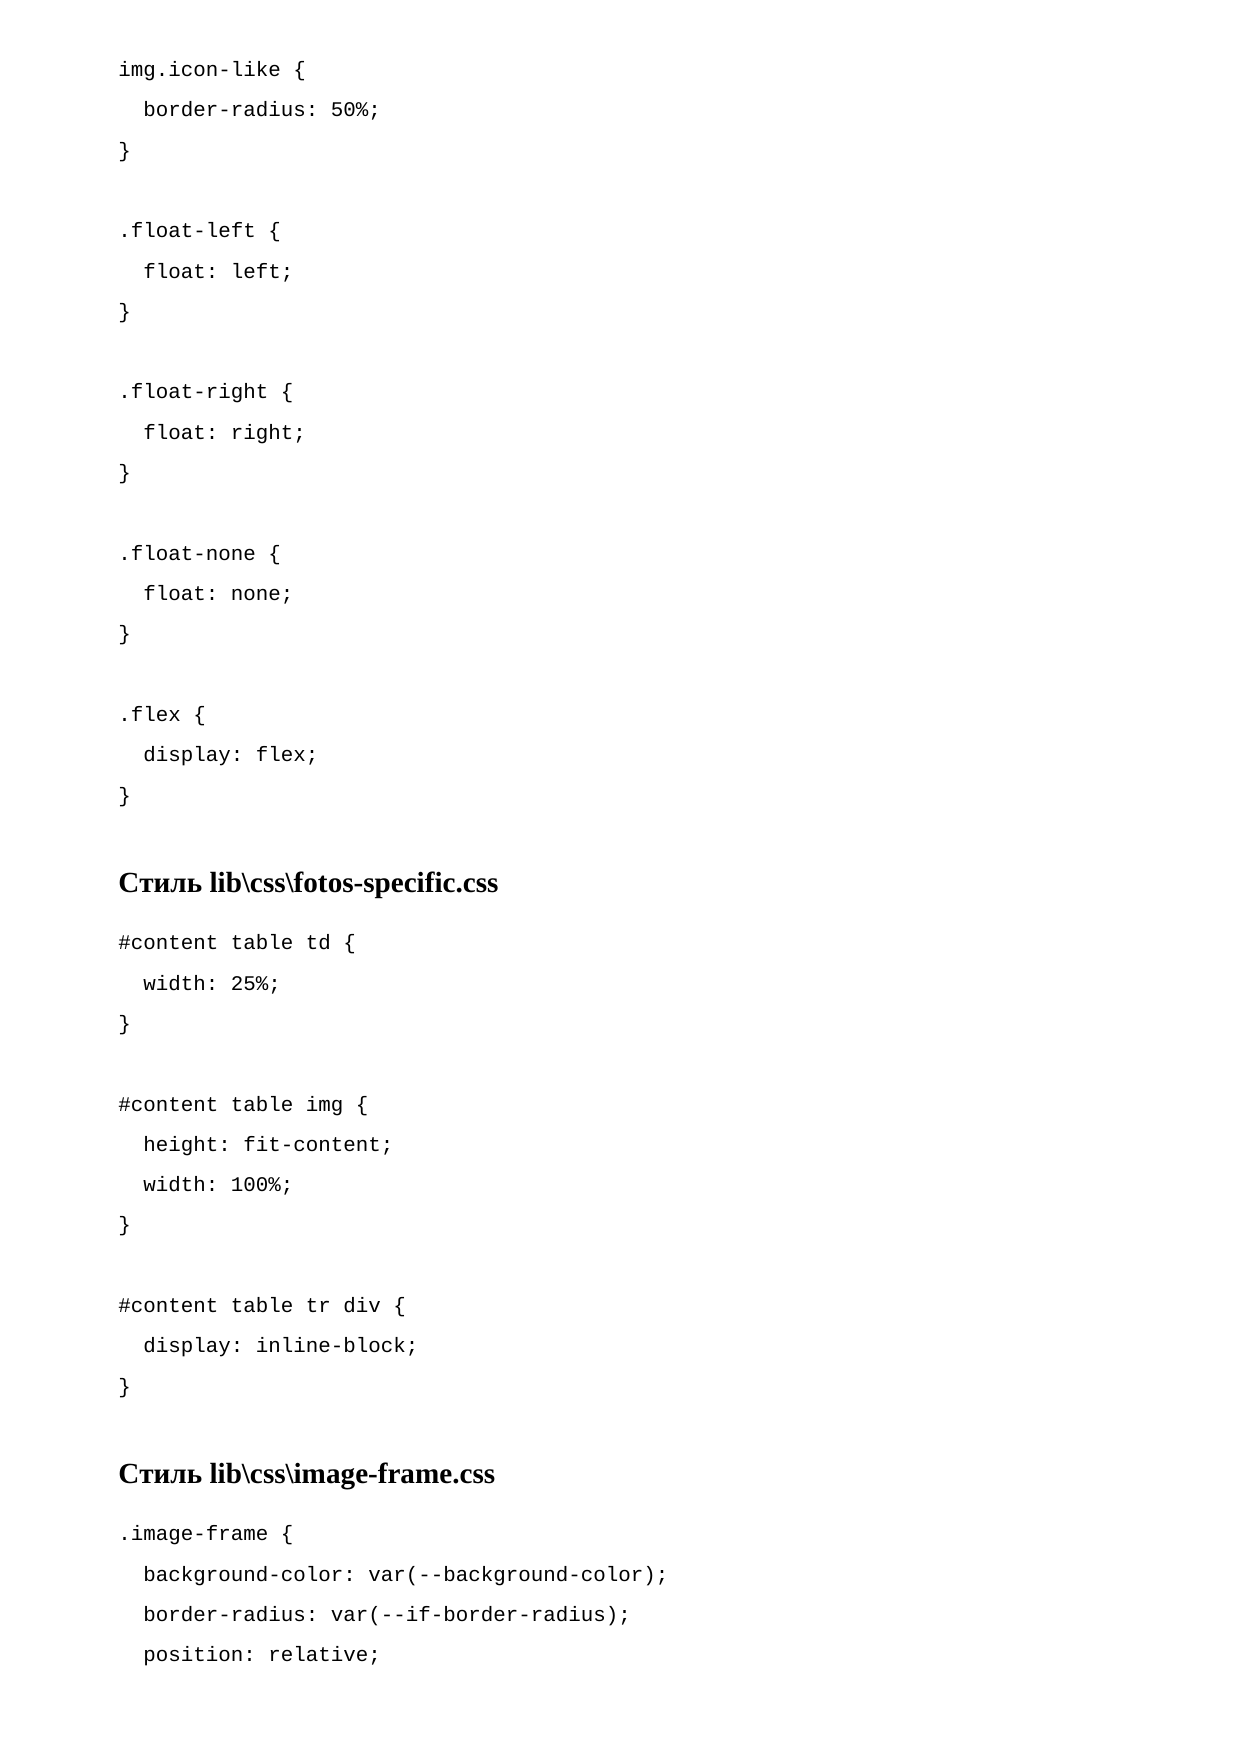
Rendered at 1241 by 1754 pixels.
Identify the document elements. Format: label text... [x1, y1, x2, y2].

text width: 25%; [118, 973, 1181, 996]
text #content table tr div { [118, 1295, 1181, 1319]
text .float-none { [118, 543, 1181, 566]
text } [118, 1214, 1181, 1238]
text Стиль lib\css\image-frame.css [118, 1456, 1181, 1490]
text } [118, 785, 1181, 808]
text .float-right { [118, 382, 1181, 405]
text display: inline-block; [118, 1335, 1181, 1359]
text display: flex; [118, 744, 1181, 768]
text position: relative; [118, 1644, 1181, 1668]
text } [118, 1376, 1181, 1399]
text } [118, 462, 1181, 486]
text border-radius: 50%; [118, 99, 1181, 123]
text float: right; [118, 422, 1181, 446]
text height: fit-content; [118, 1134, 1181, 1157]
text .flex { [118, 704, 1181, 728]
text } [118, 623, 1181, 647]
text } [118, 140, 1181, 163]
text img.icon-like { [118, 59, 1181, 83]
text float: left; [118, 261, 1181, 284]
text } [118, 1013, 1181, 1037]
text background-color: var(--background-color); [118, 1564, 1181, 1587]
text .float-left { [118, 220, 1181, 244]
text float: none; [118, 583, 1181, 607]
text Стиль lib\css\fotos-specific.css [118, 865, 1181, 899]
text .image-frame { [118, 1523, 1181, 1547]
text #content table td { [118, 932, 1181, 956]
text } [118, 301, 1181, 324]
text width: 100%; [118, 1174, 1181, 1198]
text border-radius: var(--if-border-radius); [118, 1604, 1181, 1628]
text #content table img { [118, 1093, 1181, 1117]
